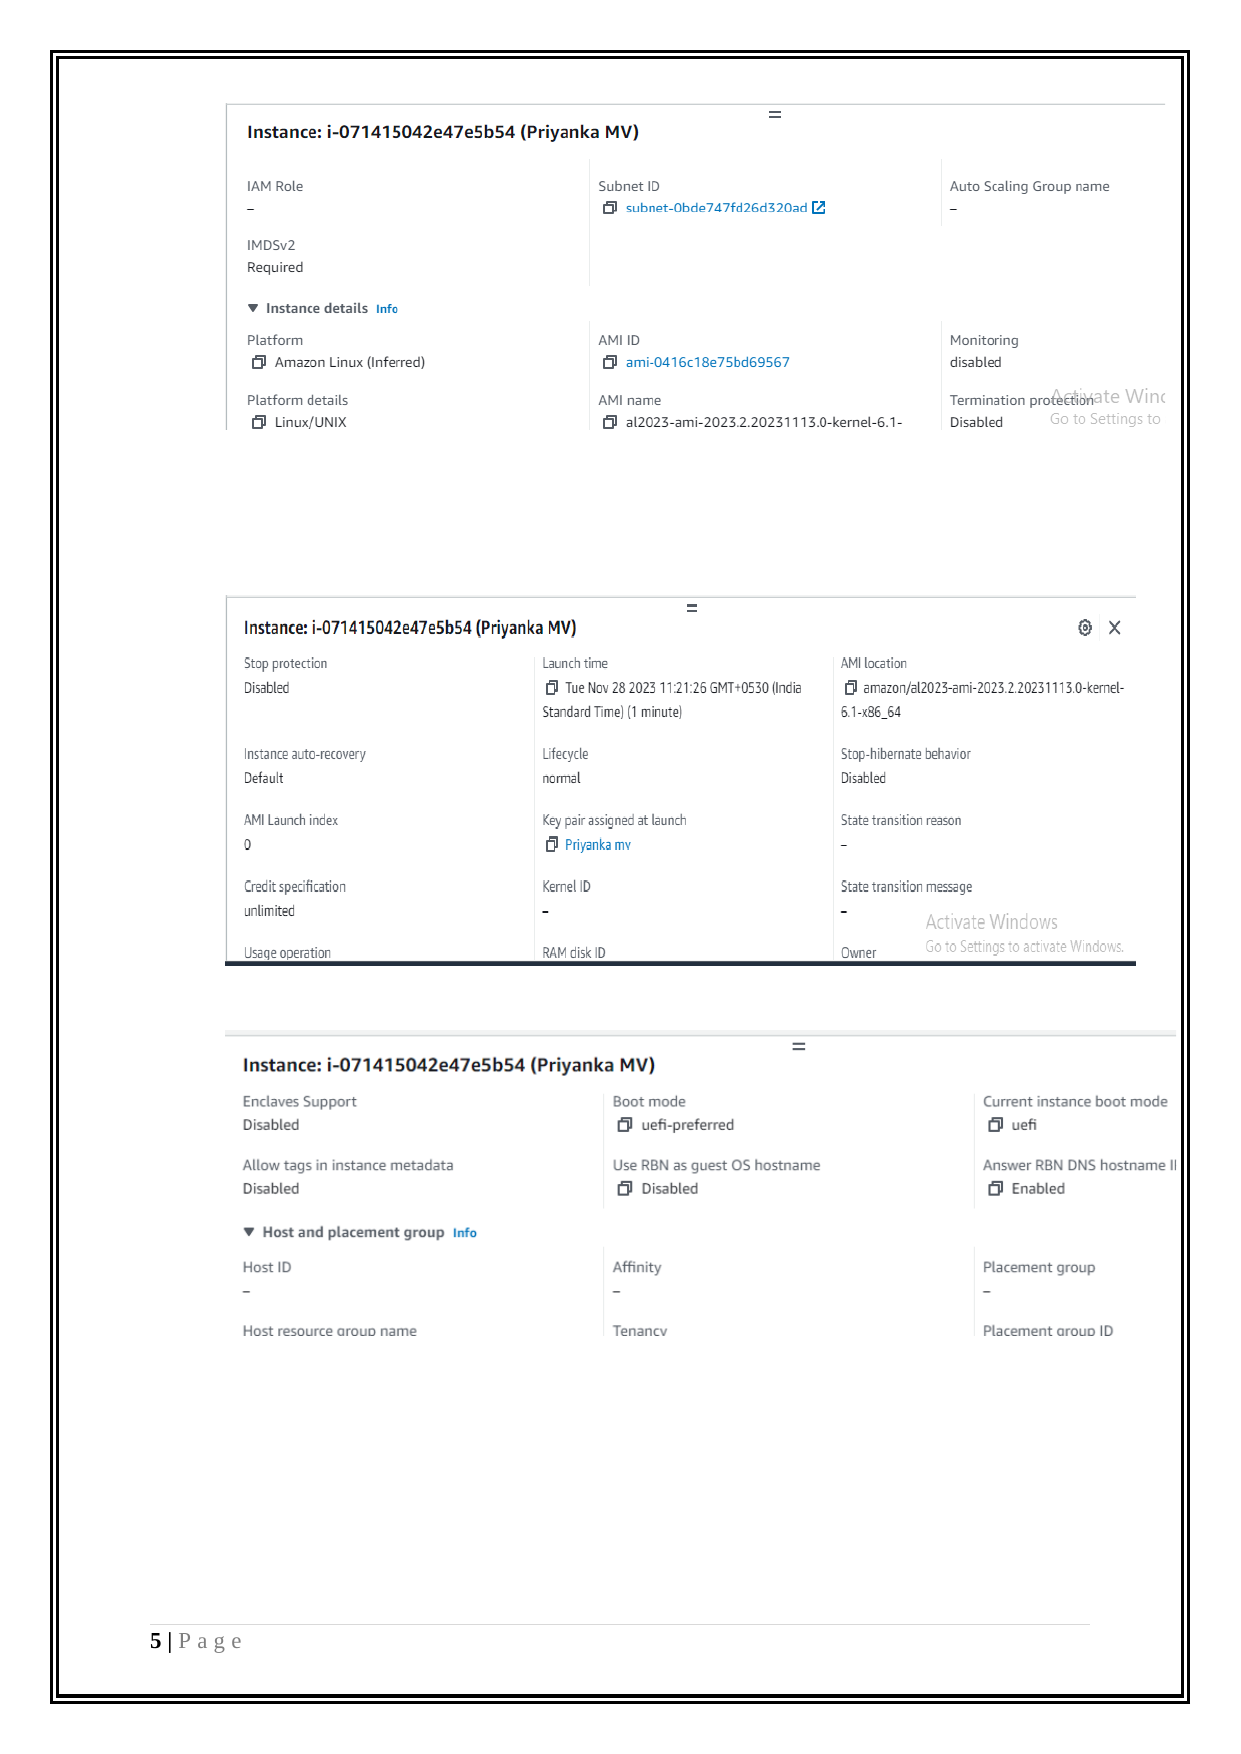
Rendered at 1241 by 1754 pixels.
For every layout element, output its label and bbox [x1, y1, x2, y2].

picture [225, 595, 1136, 966]
picture [225, 103, 1166, 430]
picture [225, 1030, 1177, 1336]
